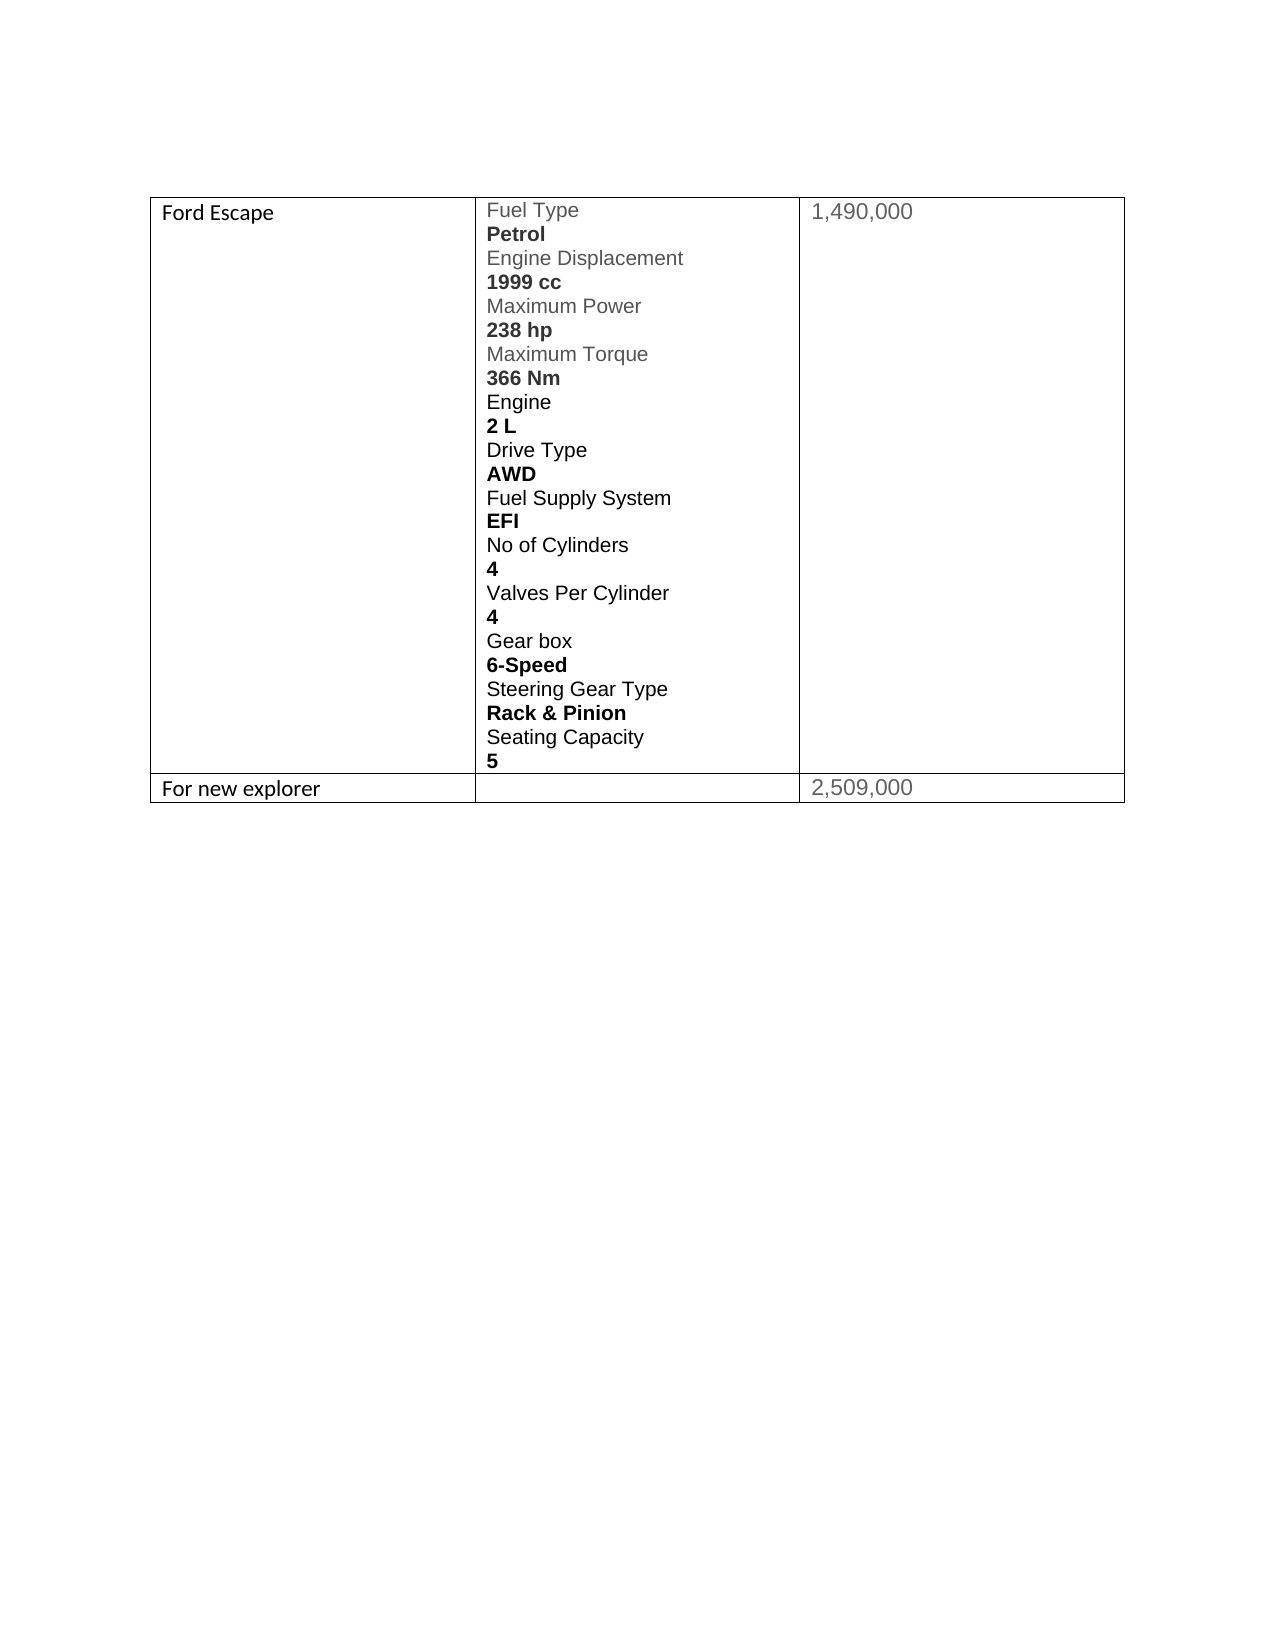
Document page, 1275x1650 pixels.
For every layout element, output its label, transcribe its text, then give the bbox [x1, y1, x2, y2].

table_cell 2,509,000 [800, 774, 1124, 802]
table_header Ford Escape [151, 198, 475, 773]
table_header 1,490,000 [800, 198, 1124, 773]
table_cell [476, 774, 799, 802]
table_cell For new explorer [151, 774, 475, 802]
